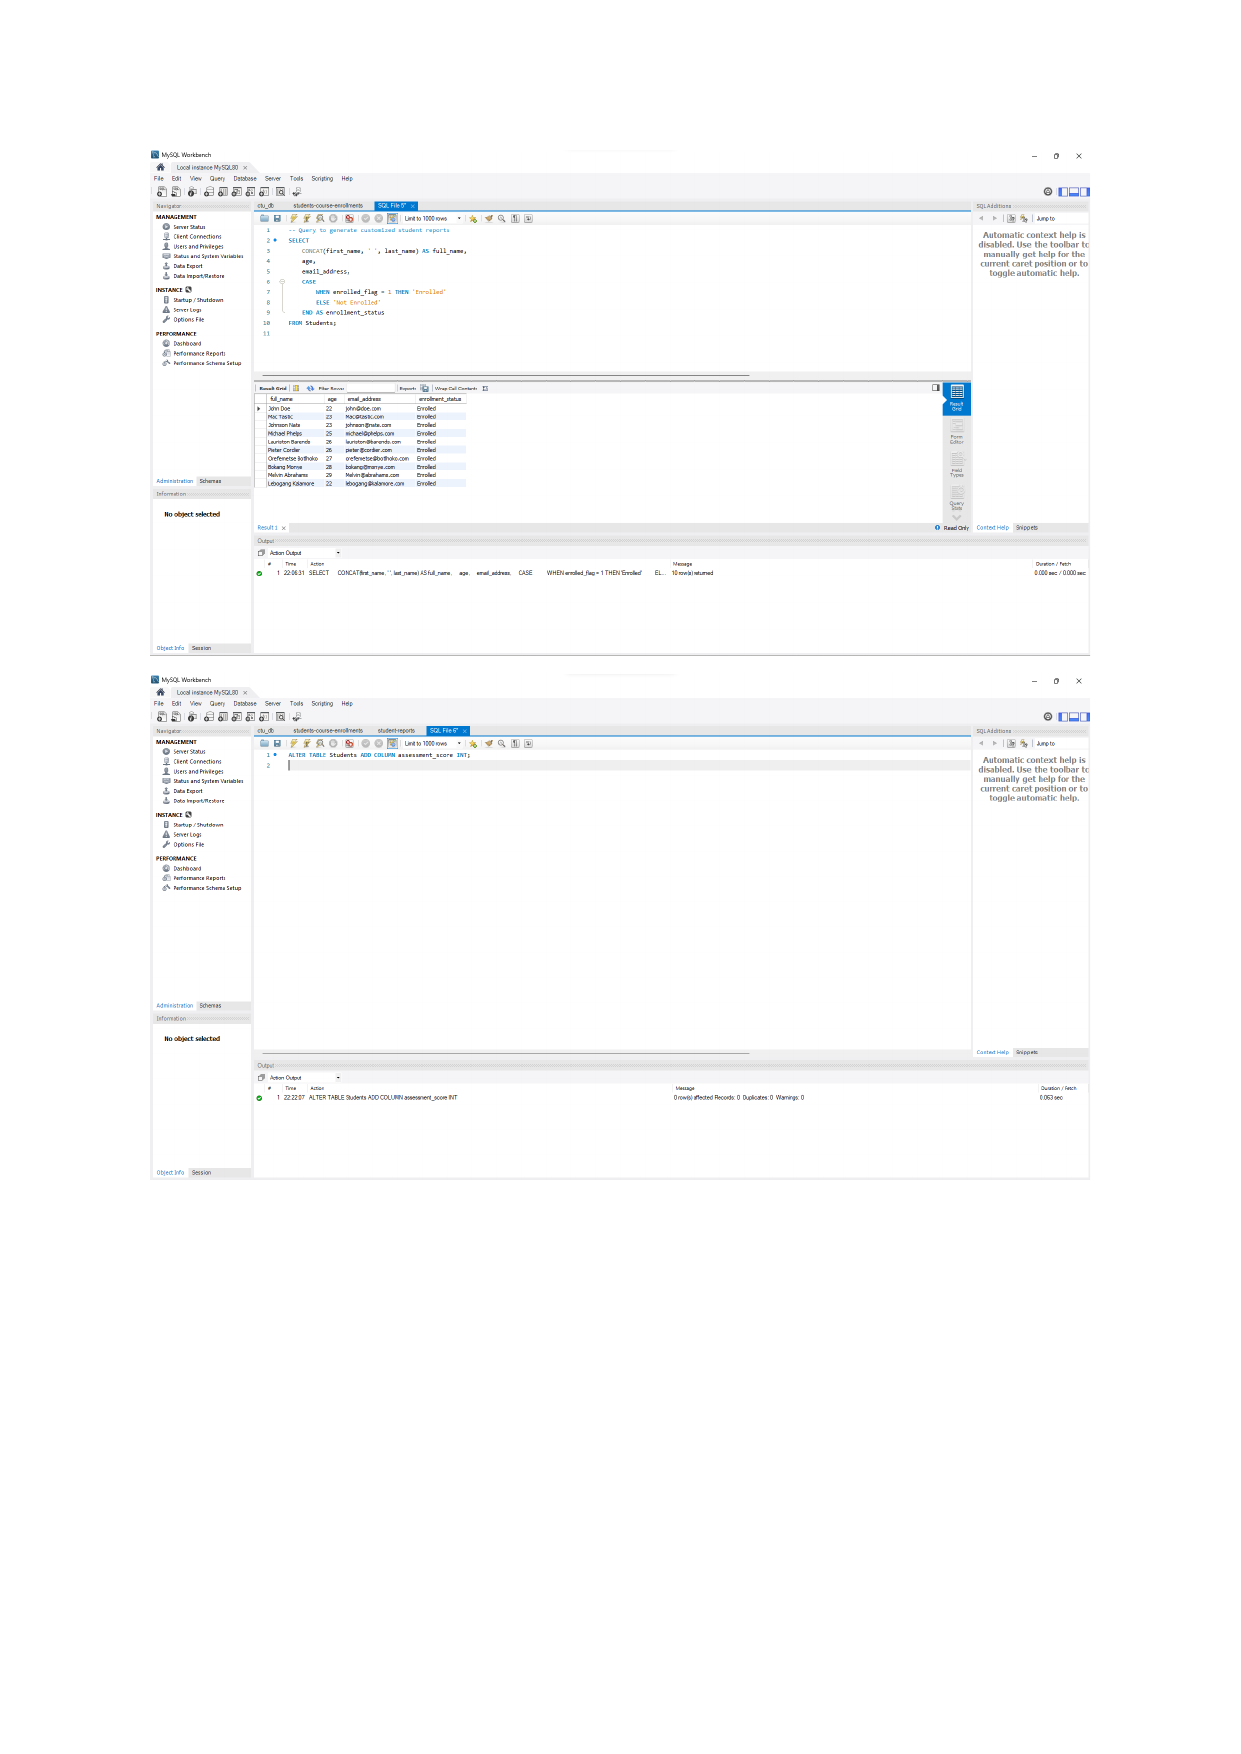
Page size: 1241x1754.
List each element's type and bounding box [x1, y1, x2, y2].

picture [150, 150, 1091, 656]
picture [150, 674, 1091, 1180]
